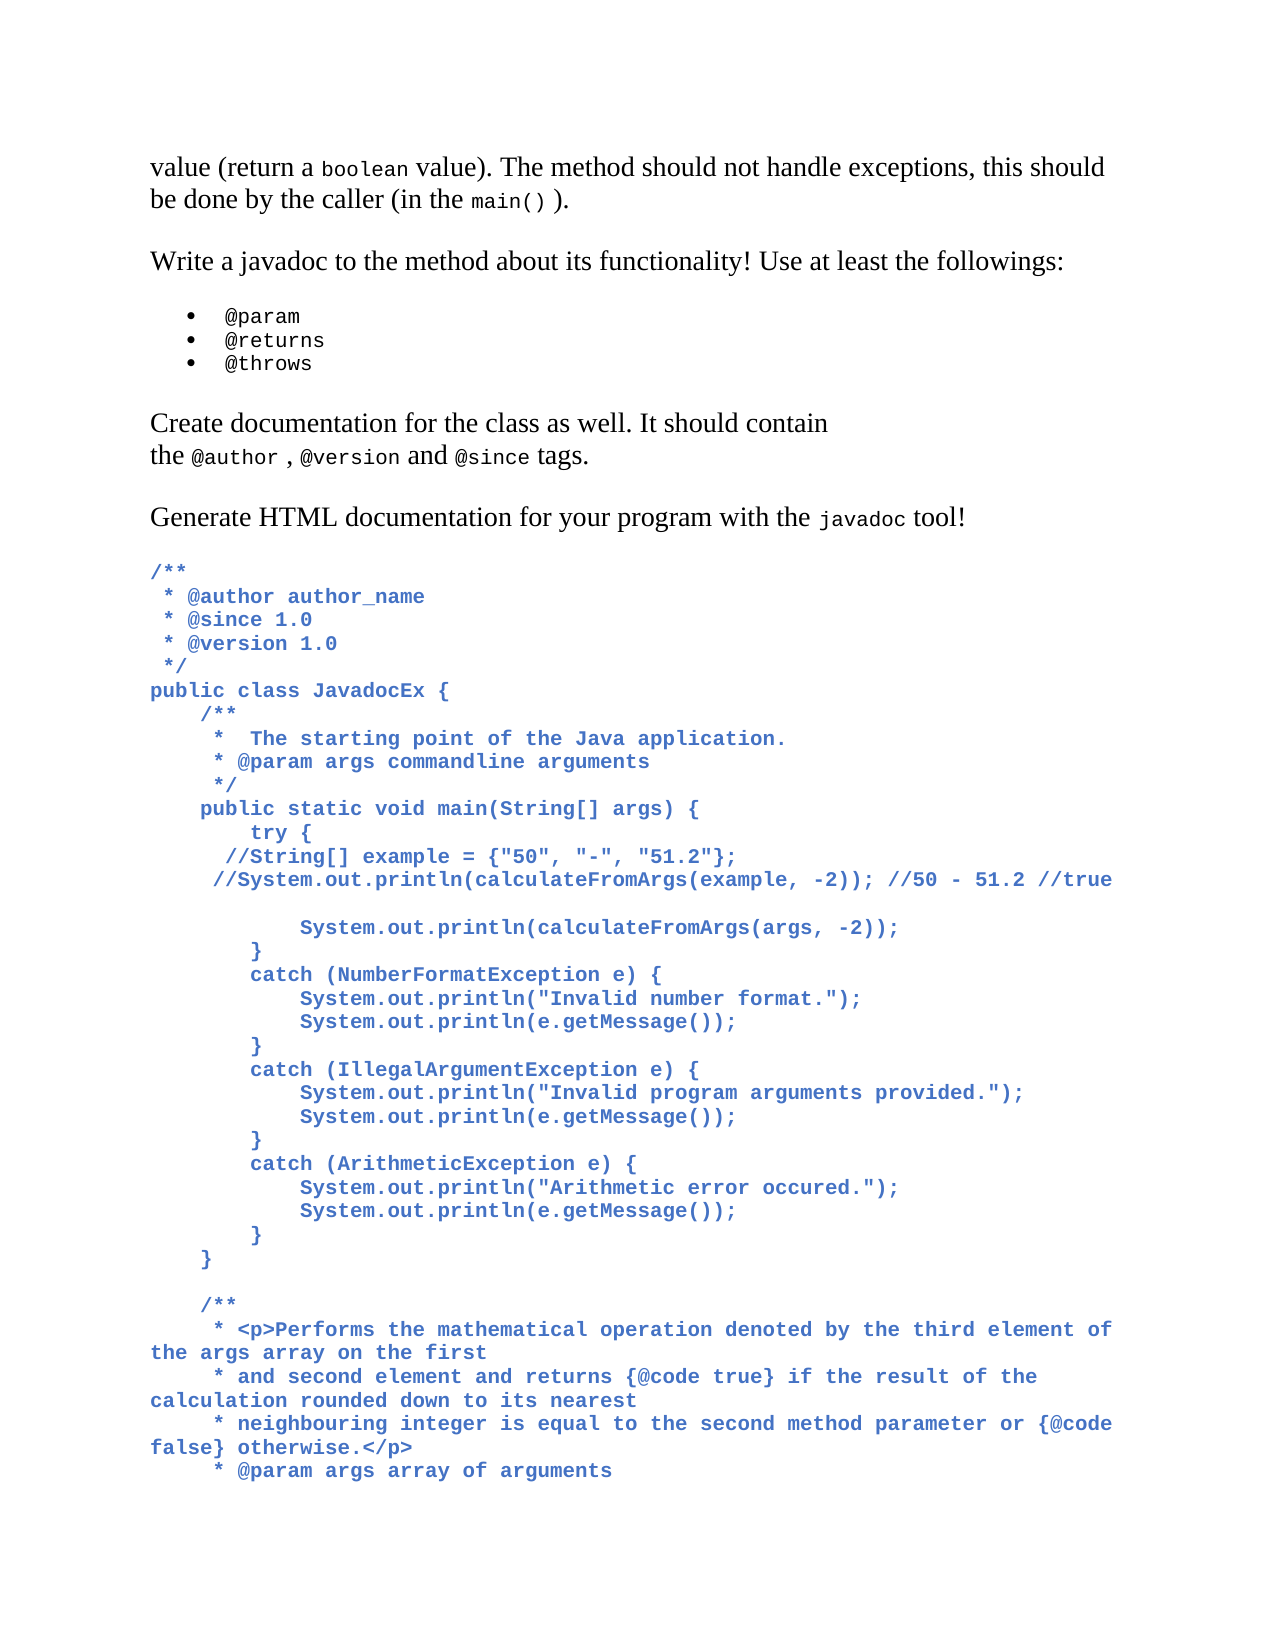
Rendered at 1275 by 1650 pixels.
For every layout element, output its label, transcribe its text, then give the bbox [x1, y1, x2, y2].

text catch (IllegalArgumentException e) { [150, 1058, 1125, 1082]
text catch (ArithmeticException e) { [150, 1153, 1125, 1177]
text System.out.println(e.getMessage()); [150, 1106, 1125, 1129]
text */ [150, 657, 1125, 680]
text public static void main(String[] args) { [150, 798, 1125, 822]
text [150, 150, 1125, 215]
text System.out.println("Invalid number format."); [150, 988, 1125, 1011]
text } [150, 1224, 1125, 1248]
text * @author author_name [150, 586, 1125, 609]
text Create documentation for the class as well. It should contain the @author , @version and @since tags. [150, 406, 1125, 471]
text } [150, 940, 1125, 964]
text * The starting point of the Java application. [150, 727, 1125, 751]
list @returns [187, 329, 1125, 353]
text /** [150, 704, 1125, 727]
text /** [150, 1295, 1125, 1319]
text System.out.println(calculateFromArgs(args, -2)); [150, 917, 1125, 940]
text * neighbouring integer is equal to the second method parameter or {@code false} otherwise.</p> [150, 1413, 1125, 1461]
text /** [150, 562, 1125, 586]
text } [150, 1035, 1125, 1058]
text System.out.println("Arithmetic error occured."); [150, 1177, 1125, 1200]
text Generate HTML documentation for your program with the javadoc tool! [150, 500, 1125, 533]
list @param [187, 306, 1125, 329]
text //String[] example = {"50", "-", "51.2"}; [150, 846, 1125, 869]
text } [150, 1248, 1125, 1271]
text try { [150, 822, 1125, 846]
text * and second element and returns {@code true} if the result of the calculation rounded down to its nearest [150, 1366, 1125, 1413]
text catch (NumberFormatException e) { [150, 964, 1125, 988]
text //System.out.println(calculateFromArgs(example, -2)); //50 - 51.2 //true [150, 869, 1125, 893]
text * @param args array of arguments [150, 1461, 1125, 1484]
text System.out.println(e.getMessage()); [150, 1200, 1125, 1224]
text System.out.println(e.getMessage()); [150, 1011, 1125, 1035]
list @throws [187, 353, 1125, 377]
text * @version 1.0 [150, 633, 1125, 657]
text * @since 1.0 [150, 609, 1125, 633]
text */ [150, 775, 1125, 798]
text * @param args commandline arguments [150, 751, 1125, 775]
text * <p>Performs the mathematical operation denoted by the third element of the args array on the first [150, 1319, 1125, 1366]
text public class JavadocEx { [150, 680, 1125, 704]
text } [150, 1129, 1125, 1153]
text Write a javadoc to the method about its functionality! Use at least the followings: [150, 244, 1125, 277]
text System.out.println("Invalid program arguments provided."); [150, 1082, 1125, 1106]
